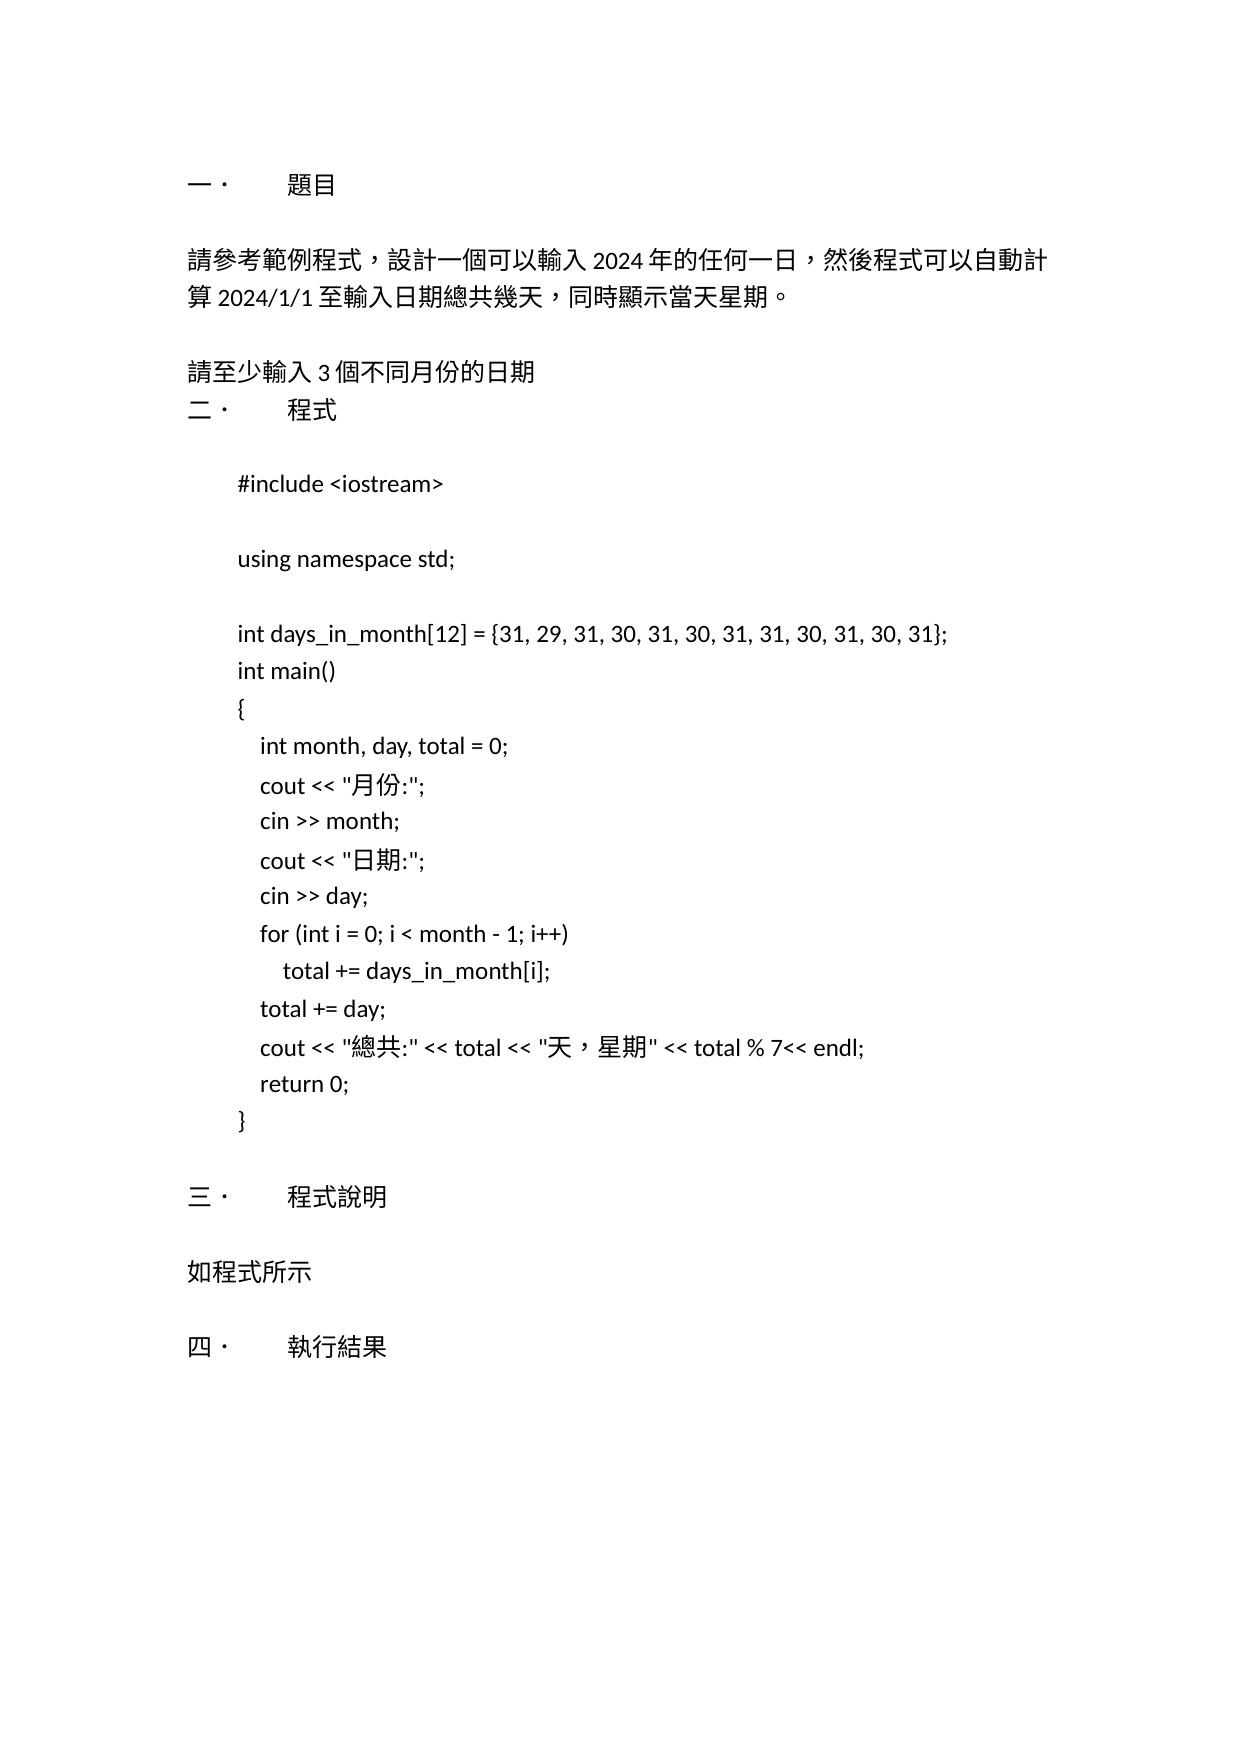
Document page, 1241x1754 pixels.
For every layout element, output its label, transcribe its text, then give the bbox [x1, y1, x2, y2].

list int days_in_month[12] = {31, 29, 31, 30, 31, 30, 31, 31, 30, 31, 30, 31}; [237, 614, 1053, 652]
list 程式說明 [187, 1177, 1053, 1214]
list using namespace std; [237, 539, 1053, 577]
list cout << "月份:"; [237, 764, 1053, 802]
text 如程式所示 [187, 1252, 1053, 1289]
list cout << "日期:"; [237, 839, 1053, 877]
list 執行結果 [187, 1327, 1053, 1364]
list cin >> day; [237, 877, 1053, 914]
list #include <iostream> [237, 464, 1053, 502]
list for (int i = 0; i < month - 1; i++) [237, 914, 1053, 952]
list return 0; [237, 1064, 1053, 1102]
list 程式 [187, 389, 1053, 427]
list int month, day, total = 0; [237, 727, 1053, 764]
list cin >> month; [237, 802, 1053, 839]
list total += days_in_month[i]; [237, 952, 1053, 989]
list int main() [237, 652, 1053, 689]
text 請至少輸入3個不同月份的日期 [187, 352, 1053, 389]
list 題目 [187, 164, 1053, 202]
list } [237, 1102, 1053, 1139]
text 請參考範例程式，設計一個可以輸入2024年的任何一日，然後程式可以自動計算2024/1/1至輸入日期總共幾天，同時顯示當天星期。 [187, 239, 1053, 314]
list { [237, 689, 1053, 727]
list total += day; [237, 989, 1053, 1027]
list cout << "總共:" << total << "天，星期" << total % 7<< endl; [237, 1027, 1053, 1064]
